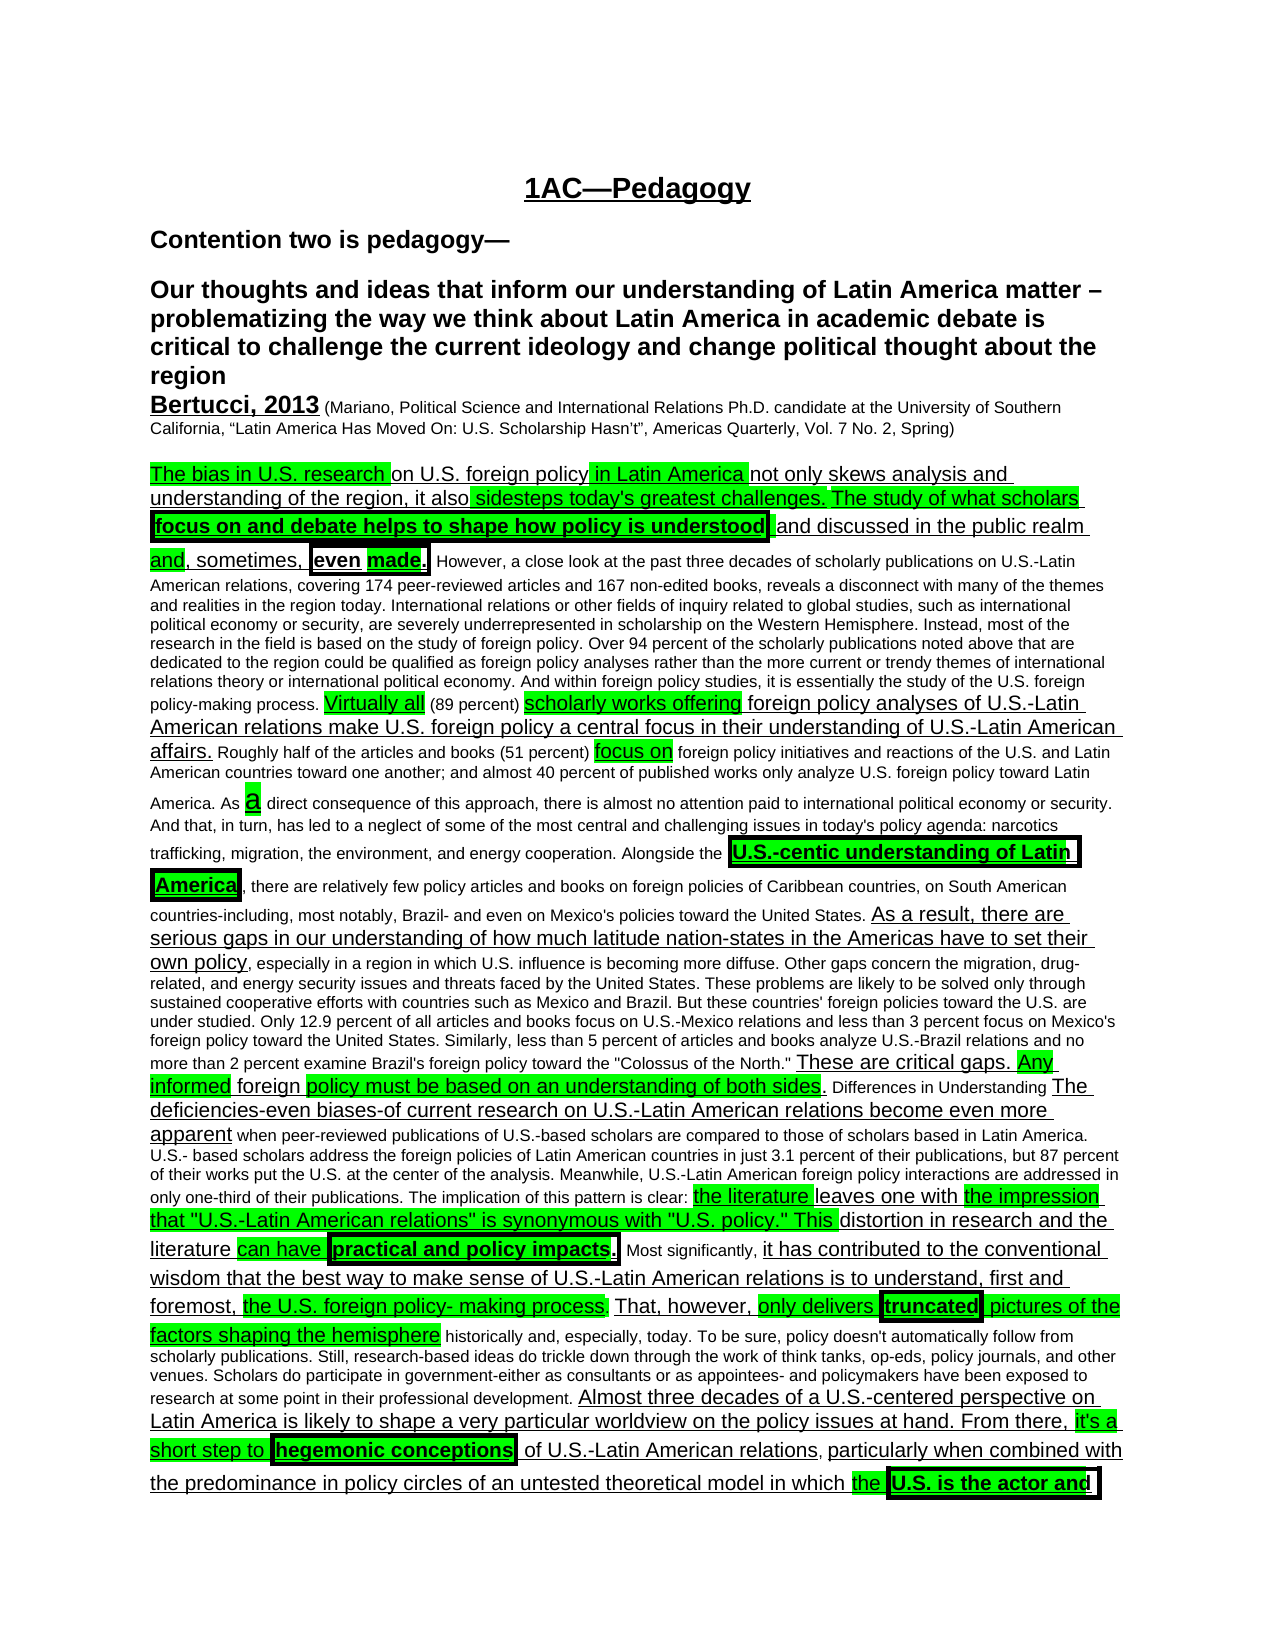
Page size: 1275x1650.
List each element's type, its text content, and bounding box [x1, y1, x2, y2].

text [150, 462, 1125, 1500]
text Bertucci, 2013 (Mariano, Political Science and International Relations Ph.D. candidate at the University of Southern California, “Latin America Has Moved On: U.S. Scholarship Hasn’t”, Americas Quarterly, Vol. 7 No. 2, Spring) [150, 390, 1125, 438]
subtitle Our thoughts and ideas that inform our understanding of Latin America matter – problematizing the way we think about Latin America in academic debate is critical to challenge the current ideology and change political thought about the region [150, 275, 1125, 390]
subtitle 1AC—Pedagogy [150, 171, 1125, 204]
subtitle Contention two is pedagogy— [150, 225, 1125, 254]
